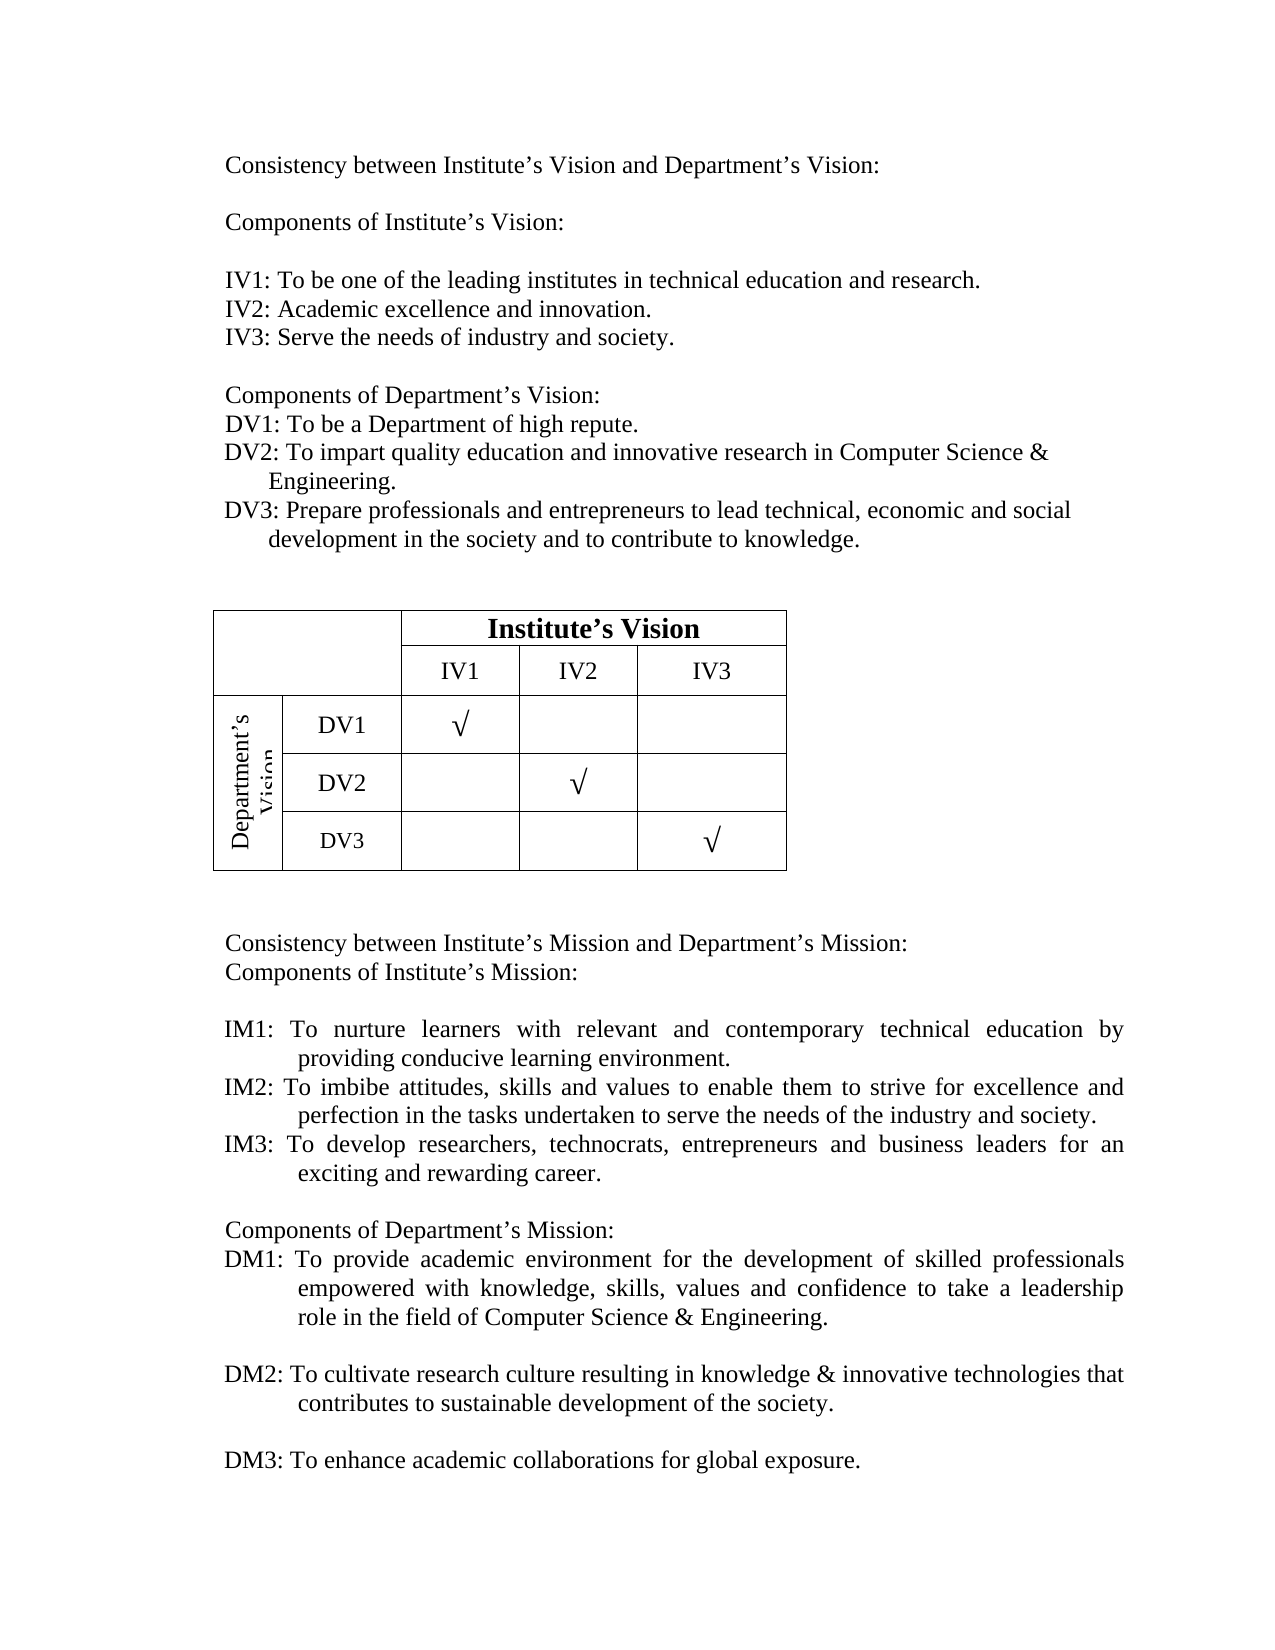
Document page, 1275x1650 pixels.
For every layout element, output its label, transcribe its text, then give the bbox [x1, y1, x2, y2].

text DV3: Prepare professionals and entrepreneurs to lead technical, economic and social development in the society and to contribute to knowledge. [224, 495, 1125, 552]
list DM2: To cultivate research culture resulting in knowledge & innovative technologies that contributes to sustainable development of the society. [224, 1359, 1125, 1417]
table_header [214, 611, 401, 695]
table_cell Department’s Vision [214, 696, 282, 869]
list DV2: To impart quality education and innovative research in Computer Science & Engineering. [224, 437, 1125, 495]
table_cell IV3 [638, 646, 786, 695]
list Consistency between Institute’s Vision and Department’s Vision: [225, 150, 1125, 179]
list IV1: To be one of the leading institutes in technical education and research. [225, 265, 1125, 294]
list IM1: To nurture learners with relevant and contemporary technical education by providing conducive learning environment. [224, 1014, 1125, 1072]
text Consistency between Institute’s Mission and Department’s Mission: [150, 928, 1125, 957]
table_cell [520, 812, 637, 869]
table_cell DV2 [283, 754, 401, 811]
table_cell √ [520, 754, 637, 811]
table_cell IV1 [402, 646, 519, 695]
table_cell √ [638, 812, 786, 869]
table_cell √ [402, 696, 519, 753]
text DM1: To provide academic environment for the development of skilled professionals empowered with knowledge, skills, values and confidence to take a leadership role in the field of Computer Science & Engineering. [224, 1244, 1125, 1331]
list Components of Department’s Vision: [225, 380, 1125, 409]
table_cell DV3 [283, 812, 401, 869]
table_cell [520, 696, 637, 753]
table_cell IV2 [520, 646, 637, 695]
list IV2: Academic excellence and innovation. [225, 294, 1125, 322]
table_cell [402, 812, 519, 869]
table_cell DV1 [283, 696, 401, 753]
list IV3: Serve the needs of industry and society. [225, 322, 1125, 351]
list IM3: To develop researchers, technocrats, entrepreneurs and business leaders for an exciting and rewarding career. [224, 1129, 1125, 1187]
table_cell [638, 696, 786, 753]
list DV1: To be a Department of high repute. [225, 409, 1125, 437]
table_cell [402, 754, 519, 811]
list Components of Institute’s Vision: [225, 207, 1125, 236]
list DM3: To enhance academic collaborations for global exposure. [224, 1446, 1125, 1474]
table_header Institute’s Vision [402, 611, 786, 644]
table_cell [638, 754, 786, 811]
text Components of Department’s Mission: [150, 1216, 1125, 1244]
list IM2: To imbibe attitudes, skills and values to enable them to strive for excellence and perfection in the tasks undertaken to serve the needs of the industry and society. [224, 1072, 1125, 1129]
text Components of Institute’s Mission: [150, 957, 1125, 986]
